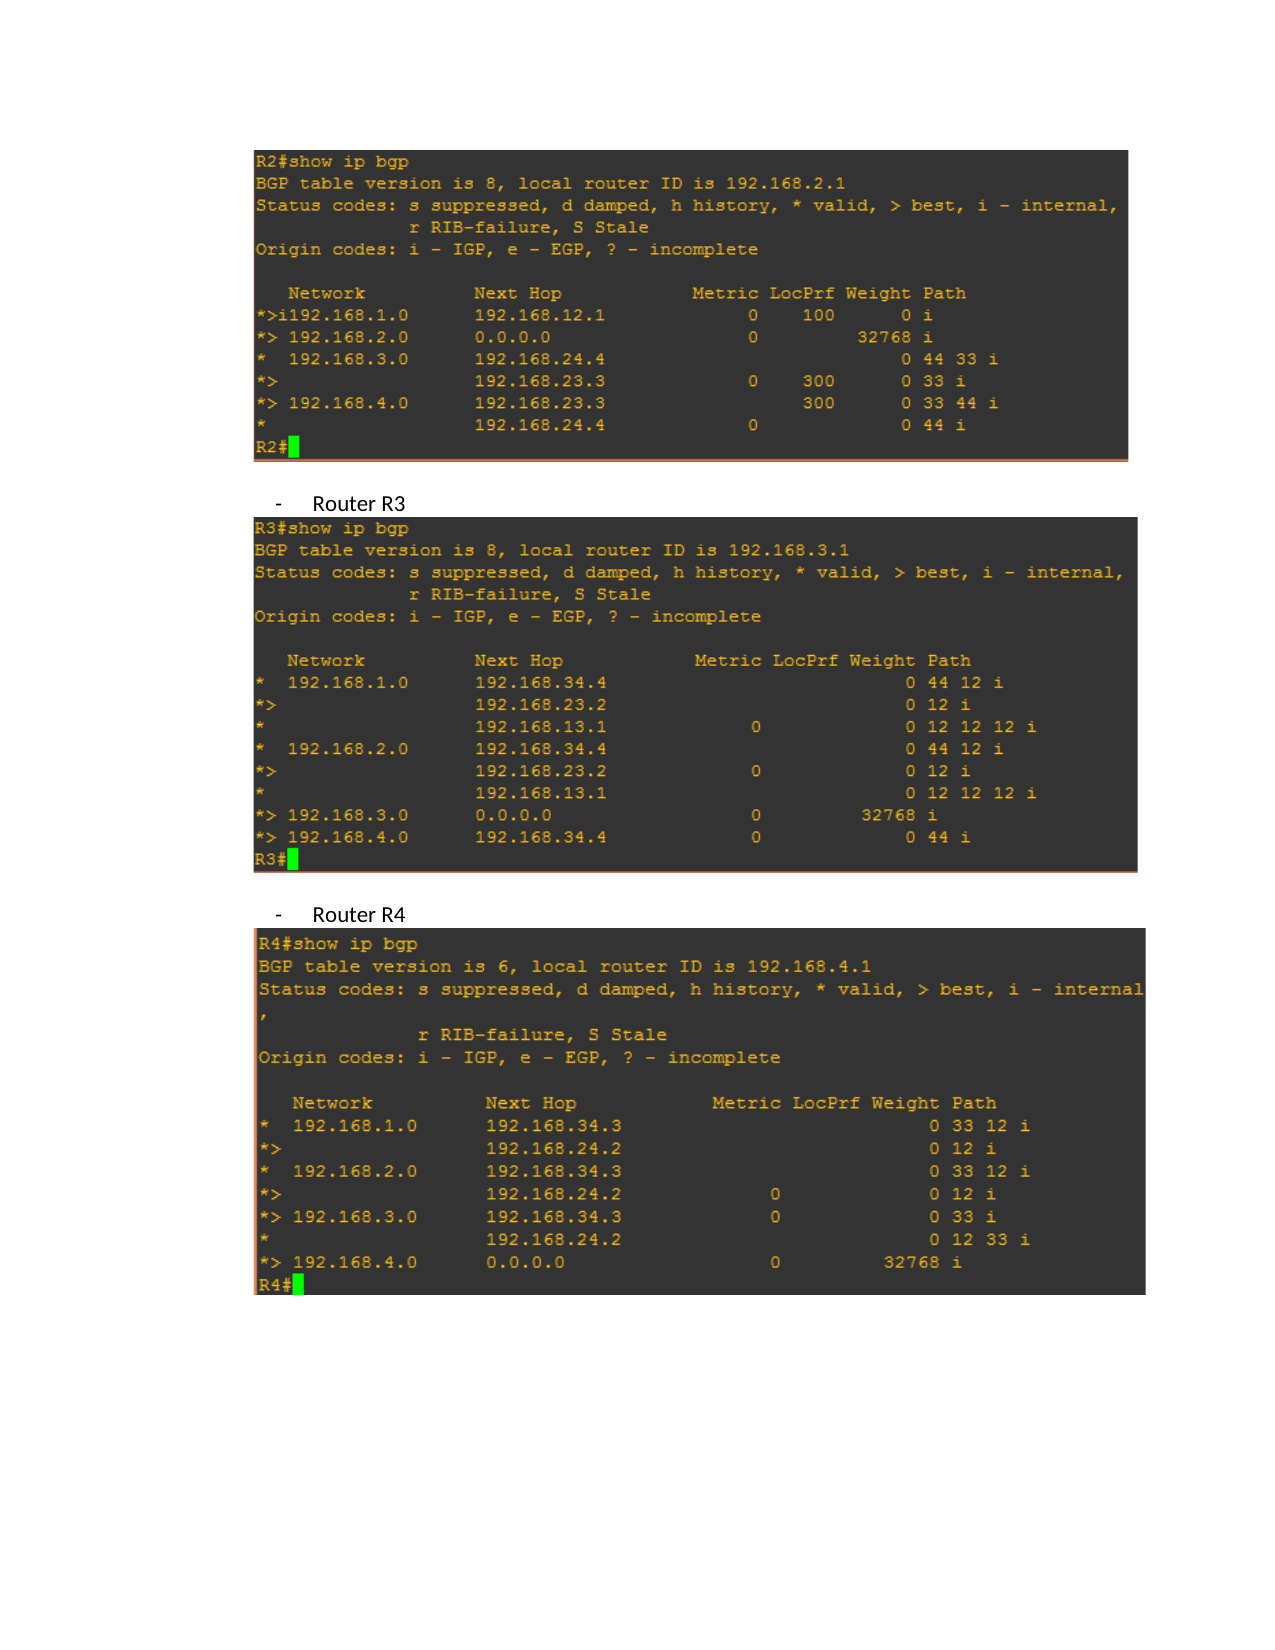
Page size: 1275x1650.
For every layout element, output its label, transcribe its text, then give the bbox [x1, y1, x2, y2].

list Router R4 [275, 901, 1125, 928]
picture [253, 517, 1138, 873]
picture [253, 150, 1129, 462]
picture [253, 928, 1146, 1295]
list Router R3 [275, 489, 1125, 517]
